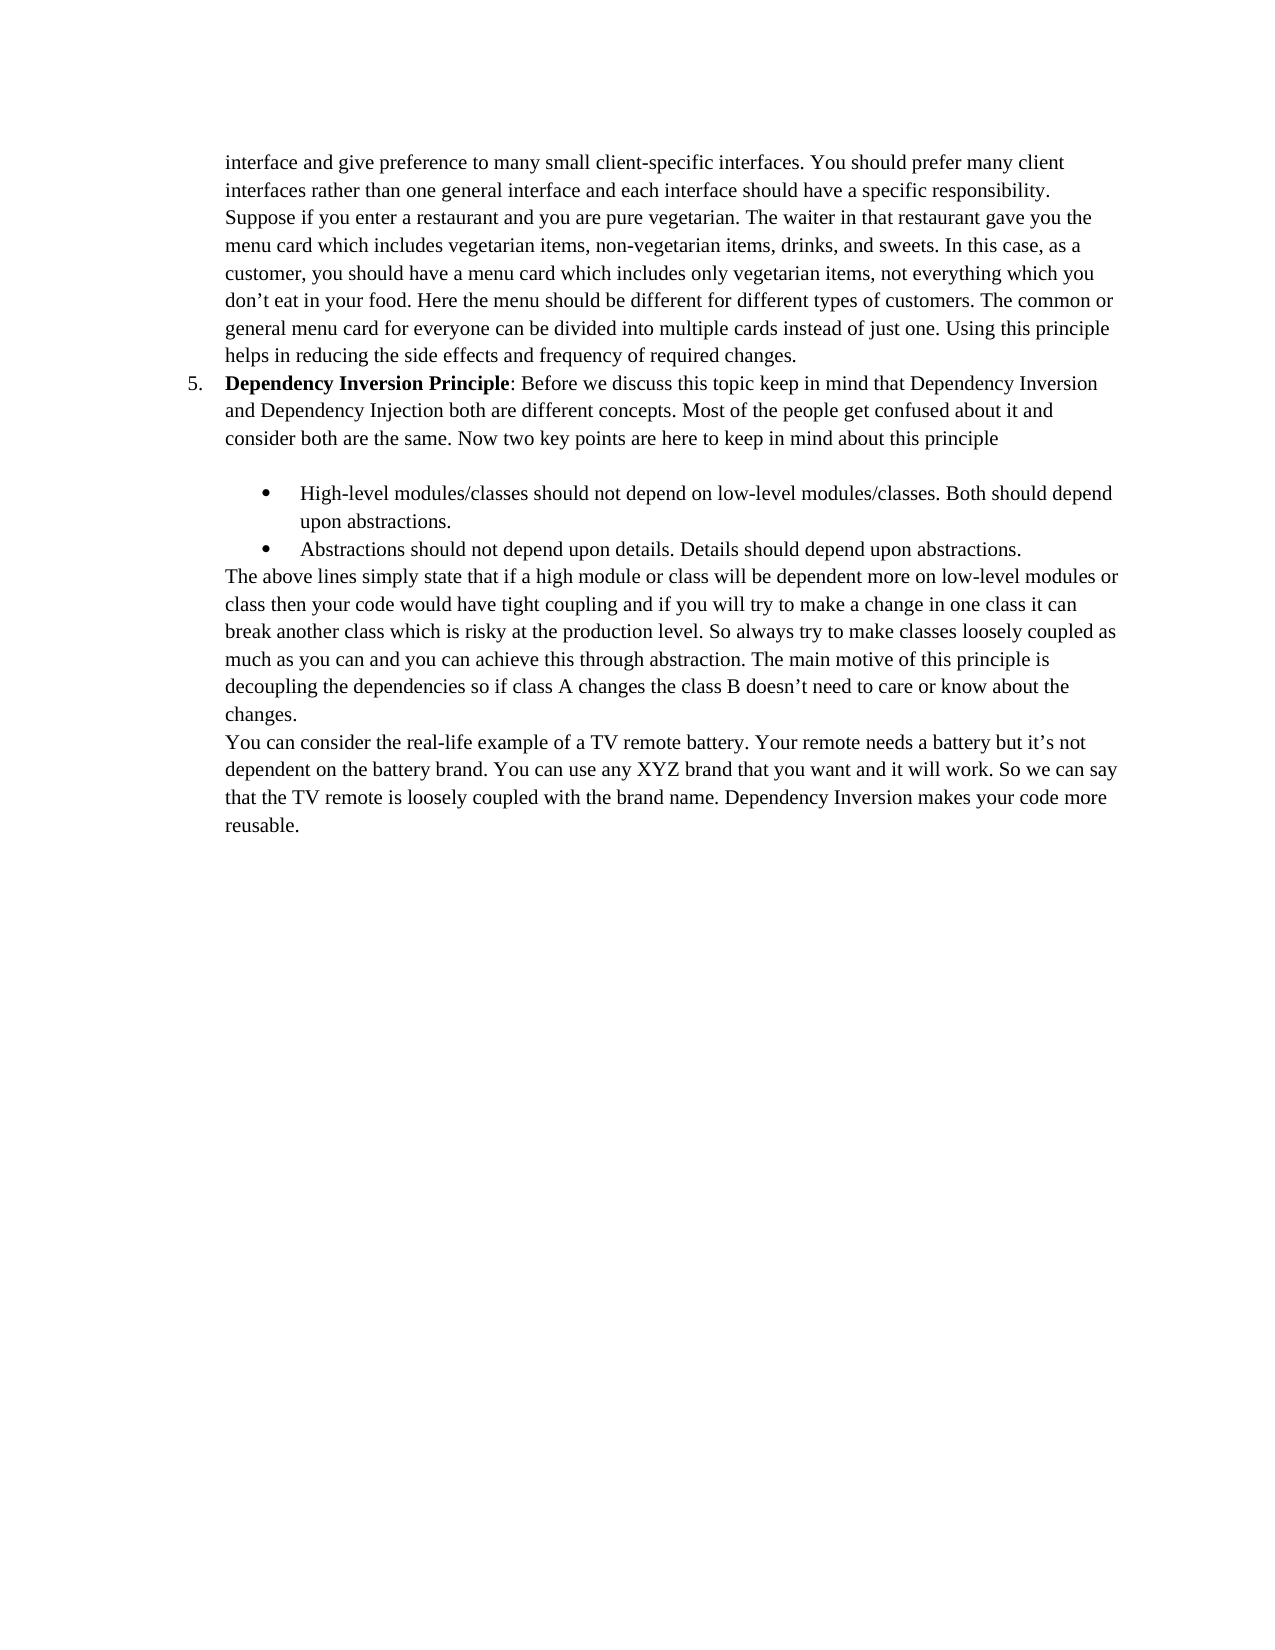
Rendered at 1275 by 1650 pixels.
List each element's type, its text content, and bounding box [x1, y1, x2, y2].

list Abstractions should not depend upon details. Details should depend upon abstractions. [262, 536, 1125, 561]
list You can consider the real-life example of a TV remote battery. Your remote needs a battery but it’s not dependent on the battery brand. You can use any XYZ brand that you want and it will work. So we can say that the TV remote is loosely coupled with the brand name. Dependency Inversion makes your code more reusable. [225, 730, 1125, 837]
list The above lines simply state that if a high module or class will be dependent more on low-level modules or class then your code would have tight coupling and if you will try to make a change in one class it can break another class which is risky at the production level. So always try to make classes loosely coupled as much as you can and you can achieve this through abstraction. The main motive of this principle is decoupling the dependencies so if class A changes the class B doesn’t need to care or know about the changes. [225, 564, 1125, 726]
list Dependency Inversion Principle: Before we discuss this topic keep in mind that Dependency Inversion and Dependency Injection both are different concepts. Most of the people get confused about it and consider both are the same. Now two key points are here to keep in mind about this principle [187, 371, 1125, 450]
list High-level modules/classes should not depend on low-level modules/classes. Both should depend upon abstractions. [262, 481, 1125, 533]
list Suppose if you enter a restaurant and you are pure vegetarian. The waiter in that restaurant gave you the menu card which includes vegetarian items, non-vegetarian items, drinks, and sweets. In this case, as a customer, you should have a menu card which includes only vegetarian items, not everything which you don’t eat in your food. Here the menu should be different for different types of customers. The common or general menu card for everyone can be divided into multiple cards instead of just one. Using this principle helps in reducing the side effects and frequency of required changes. [225, 205, 1125, 367]
